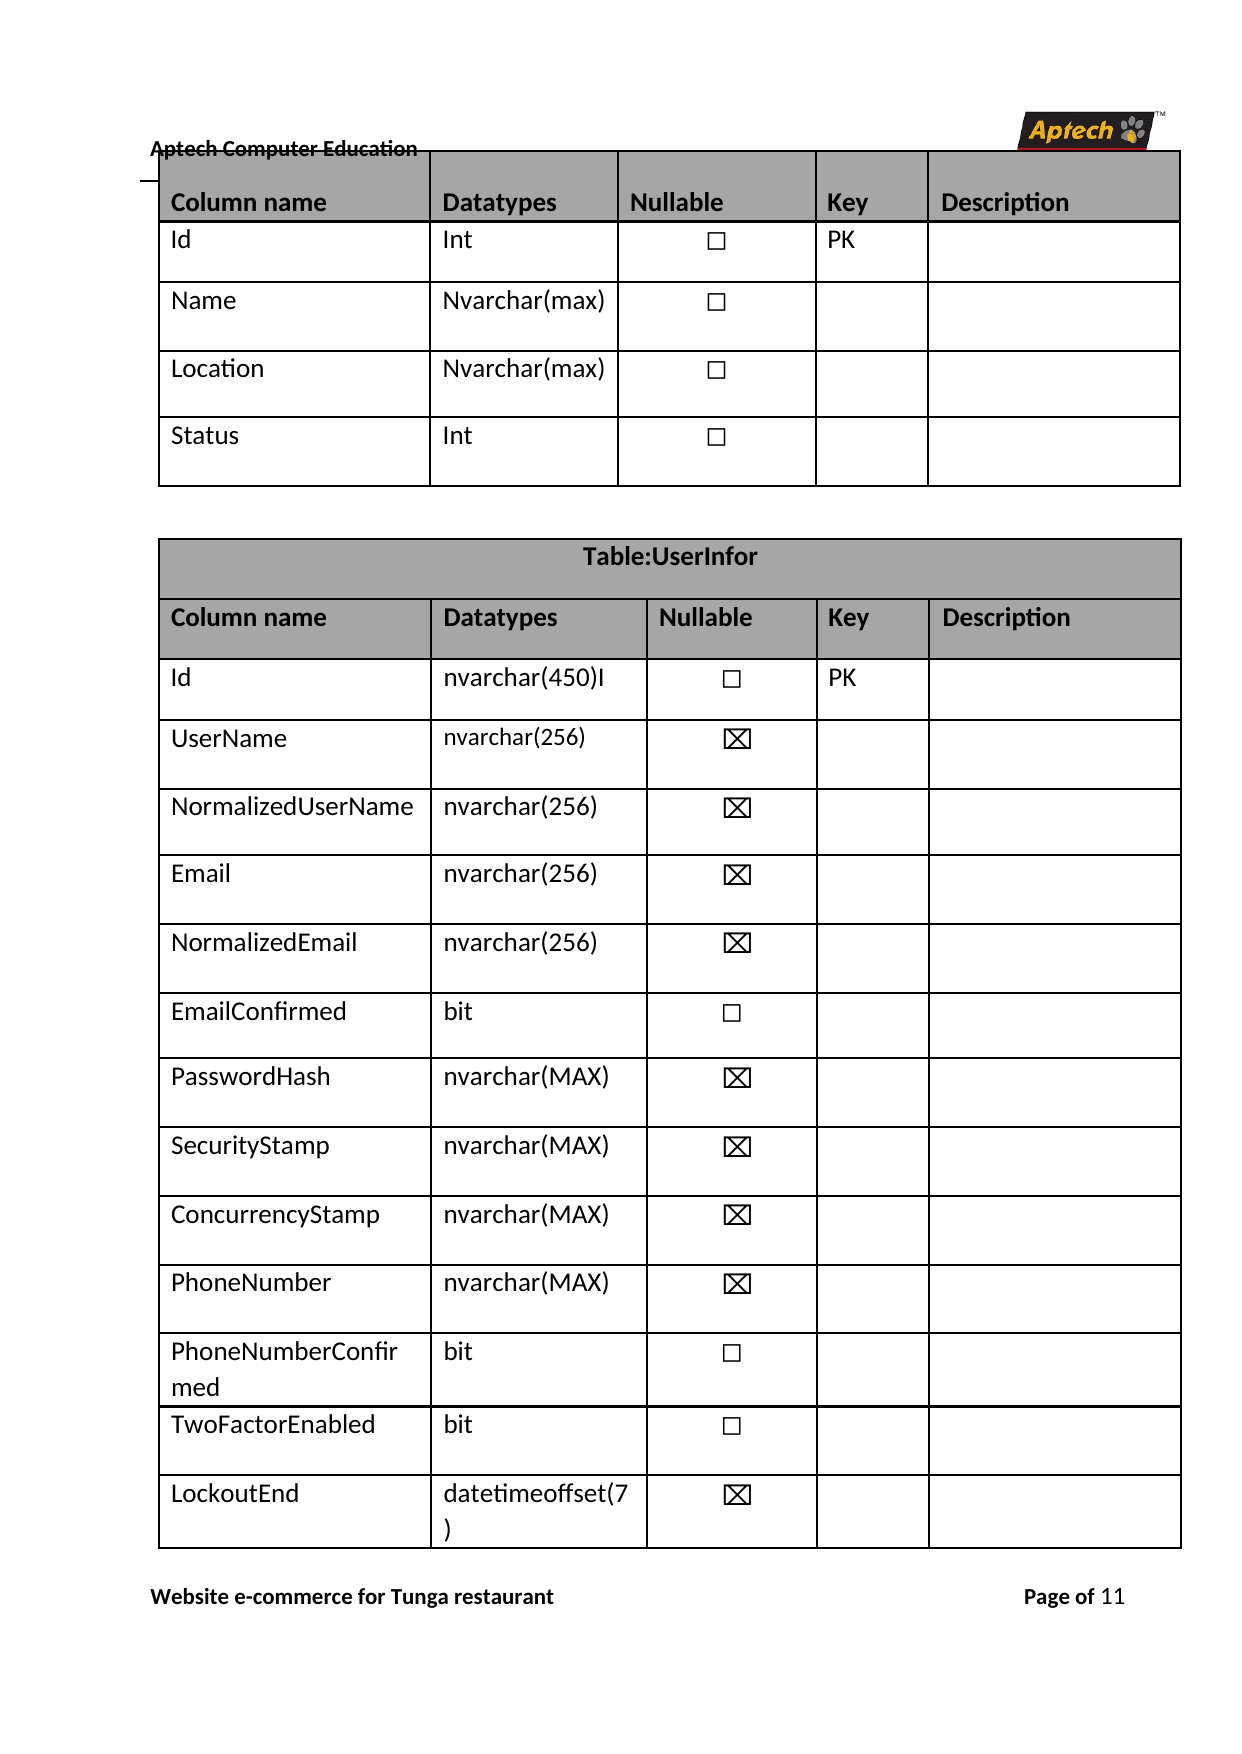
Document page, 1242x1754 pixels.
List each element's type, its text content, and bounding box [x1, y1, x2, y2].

table_cell [818, 790, 928, 854]
table_cell NormalizedUserName [160, 790, 430, 854]
table_header [929, 540, 1180, 598]
table_cell ConcurrencyStamp [160, 1197, 430, 1263]
table_cell Location [160, 352, 429, 416]
table_cell [818, 1197, 928, 1263]
table_cell [648, 790, 816, 854]
table_cell ◻ [619, 223, 815, 281]
table_cell [930, 1334, 1180, 1405]
table_cell [648, 925, 816, 992]
picture [1012, 110, 1166, 150]
table_cell [929, 283, 1179, 349]
table_cell [818, 994, 928, 1057]
table_cell ◻ [648, 1334, 816, 1405]
table_cell Nullable [648, 600, 816, 658]
table_cell [930, 721, 1180, 787]
table_cell [817, 418, 927, 485]
table_cell bit [432, 1334, 646, 1405]
table_cell ◻ [648, 660, 816, 719]
table_cell [648, 1128, 816, 1195]
table_cell [930, 1408, 1180, 1474]
table_cell Key [817, 152, 927, 220]
table_cell [648, 1266, 816, 1332]
table_cell Nvarchar(max) [431, 283, 617, 349]
table_cell [817, 352, 927, 416]
table_cell [648, 1476, 816, 1547]
table_cell Int [431, 223, 617, 281]
table_cell nvarchar(256) [432, 856, 646, 923]
table_cell PhoneNumberConfirmed [160, 1334, 430, 1405]
table_cell ◻ [619, 352, 815, 416]
table_cell Description [929, 152, 1179, 220]
table_cell Name [160, 283, 429, 349]
table_cell Nullable [619, 152, 815, 220]
table_cell [929, 418, 1179, 485]
table_cell [929, 223, 1179, 281]
table_header [817, 540, 929, 598]
table_cell nvarchar(450)I [432, 660, 646, 719]
table_cell nvarchar(256) [432, 925, 646, 992]
table_cell [648, 721, 816, 787]
table_header Table:UserInfor [431, 540, 817, 598]
table_cell [817, 283, 927, 349]
table_cell [930, 660, 1180, 719]
table_cell nvarchar(MAX) [432, 1059, 646, 1126]
table_cell [930, 1476, 1180, 1547]
table_cell [930, 856, 1180, 923]
table_cell PK [818, 660, 928, 719]
table_cell [648, 856, 816, 923]
table_cell nvarchar(MAX) [432, 1197, 646, 1263]
table_cell [930, 1128, 1180, 1195]
table_cell Status [160, 418, 429, 485]
table_cell [648, 1197, 816, 1263]
table_cell Nvarchar(max) [431, 352, 617, 416]
table_cell ◻ [619, 283, 815, 349]
table_cell [818, 1128, 928, 1195]
table_cell [930, 994, 1180, 1057]
table_cell nvarchar(MAX) [432, 1266, 646, 1332]
table_cell [929, 352, 1179, 416]
table_cell PasswordHash [160, 1059, 430, 1126]
table_cell [818, 925, 928, 992]
table_cell nvarchar(MAX) [432, 1128, 646, 1195]
table_cell LockoutEnd [160, 1476, 430, 1547]
table_cell PK [817, 223, 927, 281]
table_cell EmailConfirmed [160, 994, 430, 1057]
table_cell Email [160, 856, 430, 923]
table_cell [818, 1408, 928, 1474]
table_cell Datatypes [432, 600, 646, 658]
table_cell Int [431, 418, 617, 485]
table_cell bit [432, 994, 646, 1057]
table_cell [930, 790, 1180, 854]
table_cell datetimeoffset(7) [432, 1476, 646, 1547]
table_cell [818, 1334, 928, 1405]
table_cell [818, 856, 928, 923]
table_cell Key [818, 600, 928, 658]
table_cell bit [432, 1408, 646, 1474]
table_cell ◻ [648, 994, 816, 1057]
table_cell [930, 1059, 1180, 1126]
table_cell [930, 1197, 1180, 1263]
table_cell TwoFactorEnabled [160, 1408, 430, 1474]
table_cell Id [160, 660, 430, 719]
table_cell SecurityStamp [160, 1128, 430, 1195]
table_cell [818, 721, 928, 787]
table_cell Datatypes [431, 152, 617, 220]
table_cell nvarchar(256) [432, 721, 646, 787]
table_cell ◻ [648, 1408, 816, 1474]
table_cell ◻ [619, 418, 815, 485]
table_cell NormalizedEmail [160, 925, 430, 992]
table_cell Column name [160, 152, 429, 220]
table_cell [818, 1059, 928, 1126]
table_cell UserName [160, 721, 430, 787]
table_cell [818, 1266, 928, 1332]
table_cell [930, 1266, 1180, 1332]
table_cell Column name [160, 600, 430, 658]
table_cell [930, 925, 1180, 992]
table_cell nvarchar(256) [432, 790, 646, 854]
table_header [160, 540, 431, 598]
table_cell Description [930, 600, 1180, 658]
table_cell [818, 1476, 928, 1547]
table_cell PhoneNumber [160, 1266, 430, 1332]
table_cell [648, 1059, 816, 1126]
table_cell Id [160, 223, 429, 281]
